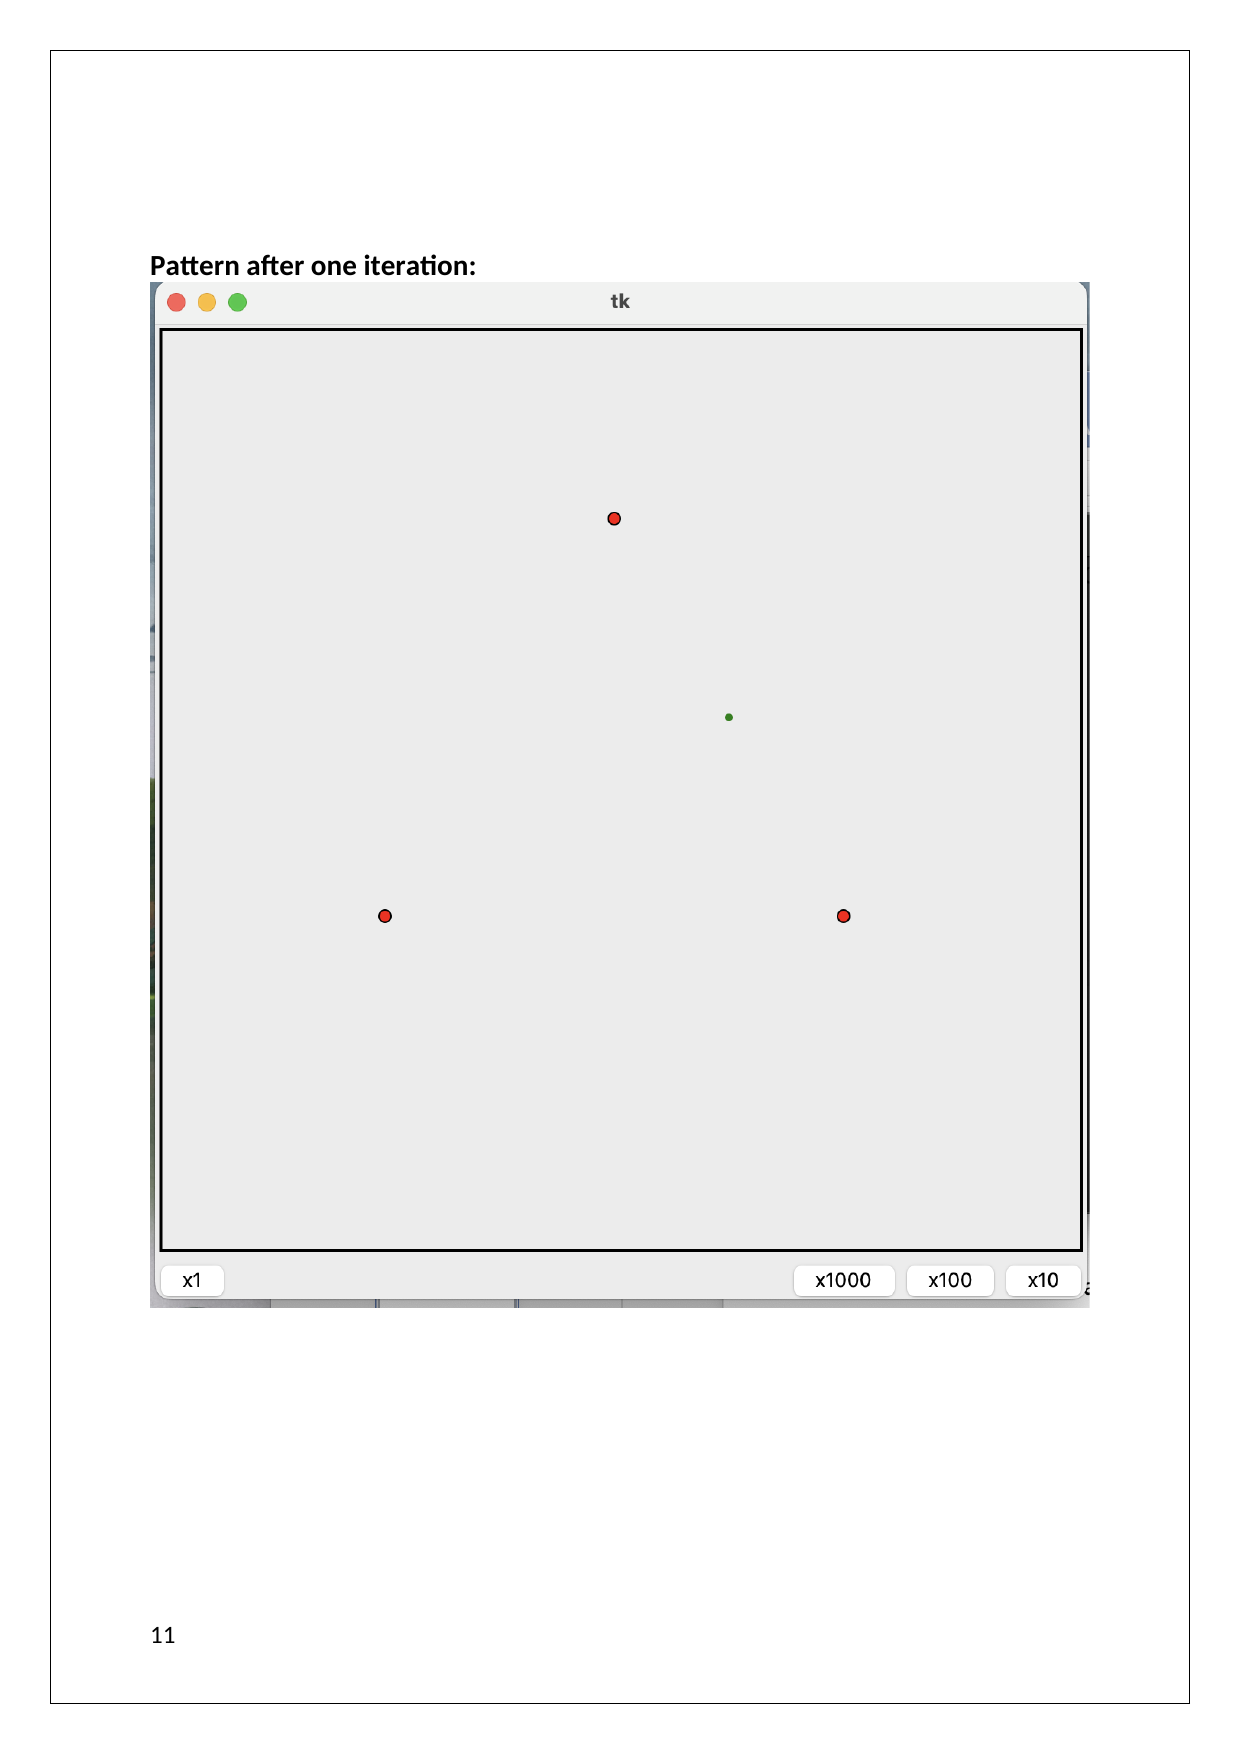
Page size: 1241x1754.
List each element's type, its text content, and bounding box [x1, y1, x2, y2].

picture [150, 282, 1090, 1308]
text Pattern after one iteration: [150, 247, 1090, 282]
